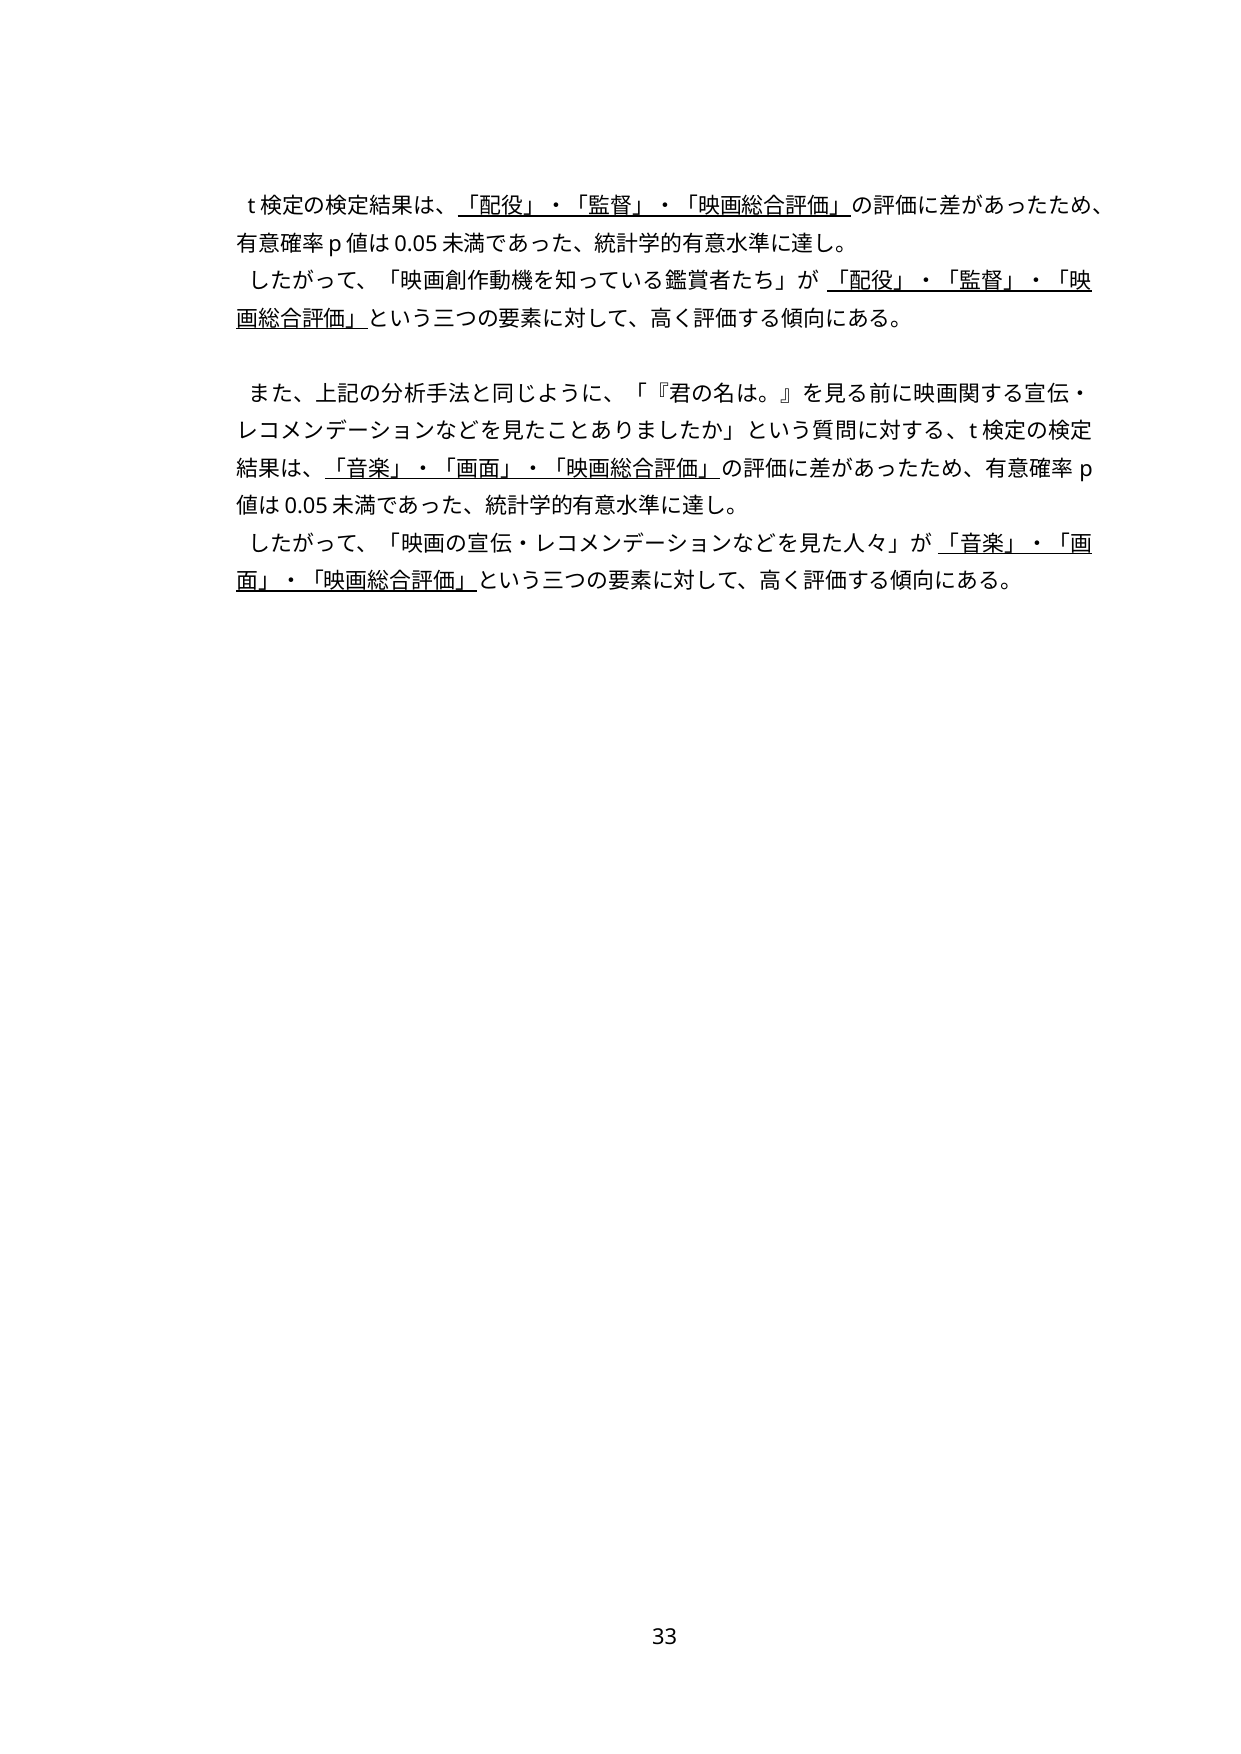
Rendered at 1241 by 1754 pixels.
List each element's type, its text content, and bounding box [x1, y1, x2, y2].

text したがって、「映画の宣伝・レコメンデーションなどを見た人々」が 「音楽」・「画面」・「映画総合評価」という三つの要素に対して、高く評価する傾向にある。 [236, 523, 1092, 598]
text また、上記の分析手法と同じように、「『君の名は。』を見る前に映画関する宣伝・レコメンデーションなどを見たことありましたか」という質問に対する、t検定の検定結果は、「音楽」・「画面」・「映画総合評価」の評価に差があったため、有意確率p値は0.05未満であった、統計学的有意水準に達し。 [236, 373, 1092, 523]
text したがって、「映画創作動機を知っている鑑賞者たち」が 「配役」・「監督」・「映画総合評価」という三つの要素に対して、高く評価する傾向にある。 [236, 260, 1092, 335]
text t検定の検定結果は、「配役」・「監督」・「映画総合評価」の評価に差があったため、有意確率p値は0.05未満であった、統計学的有意水準に達し。 [236, 185, 1092, 260]
